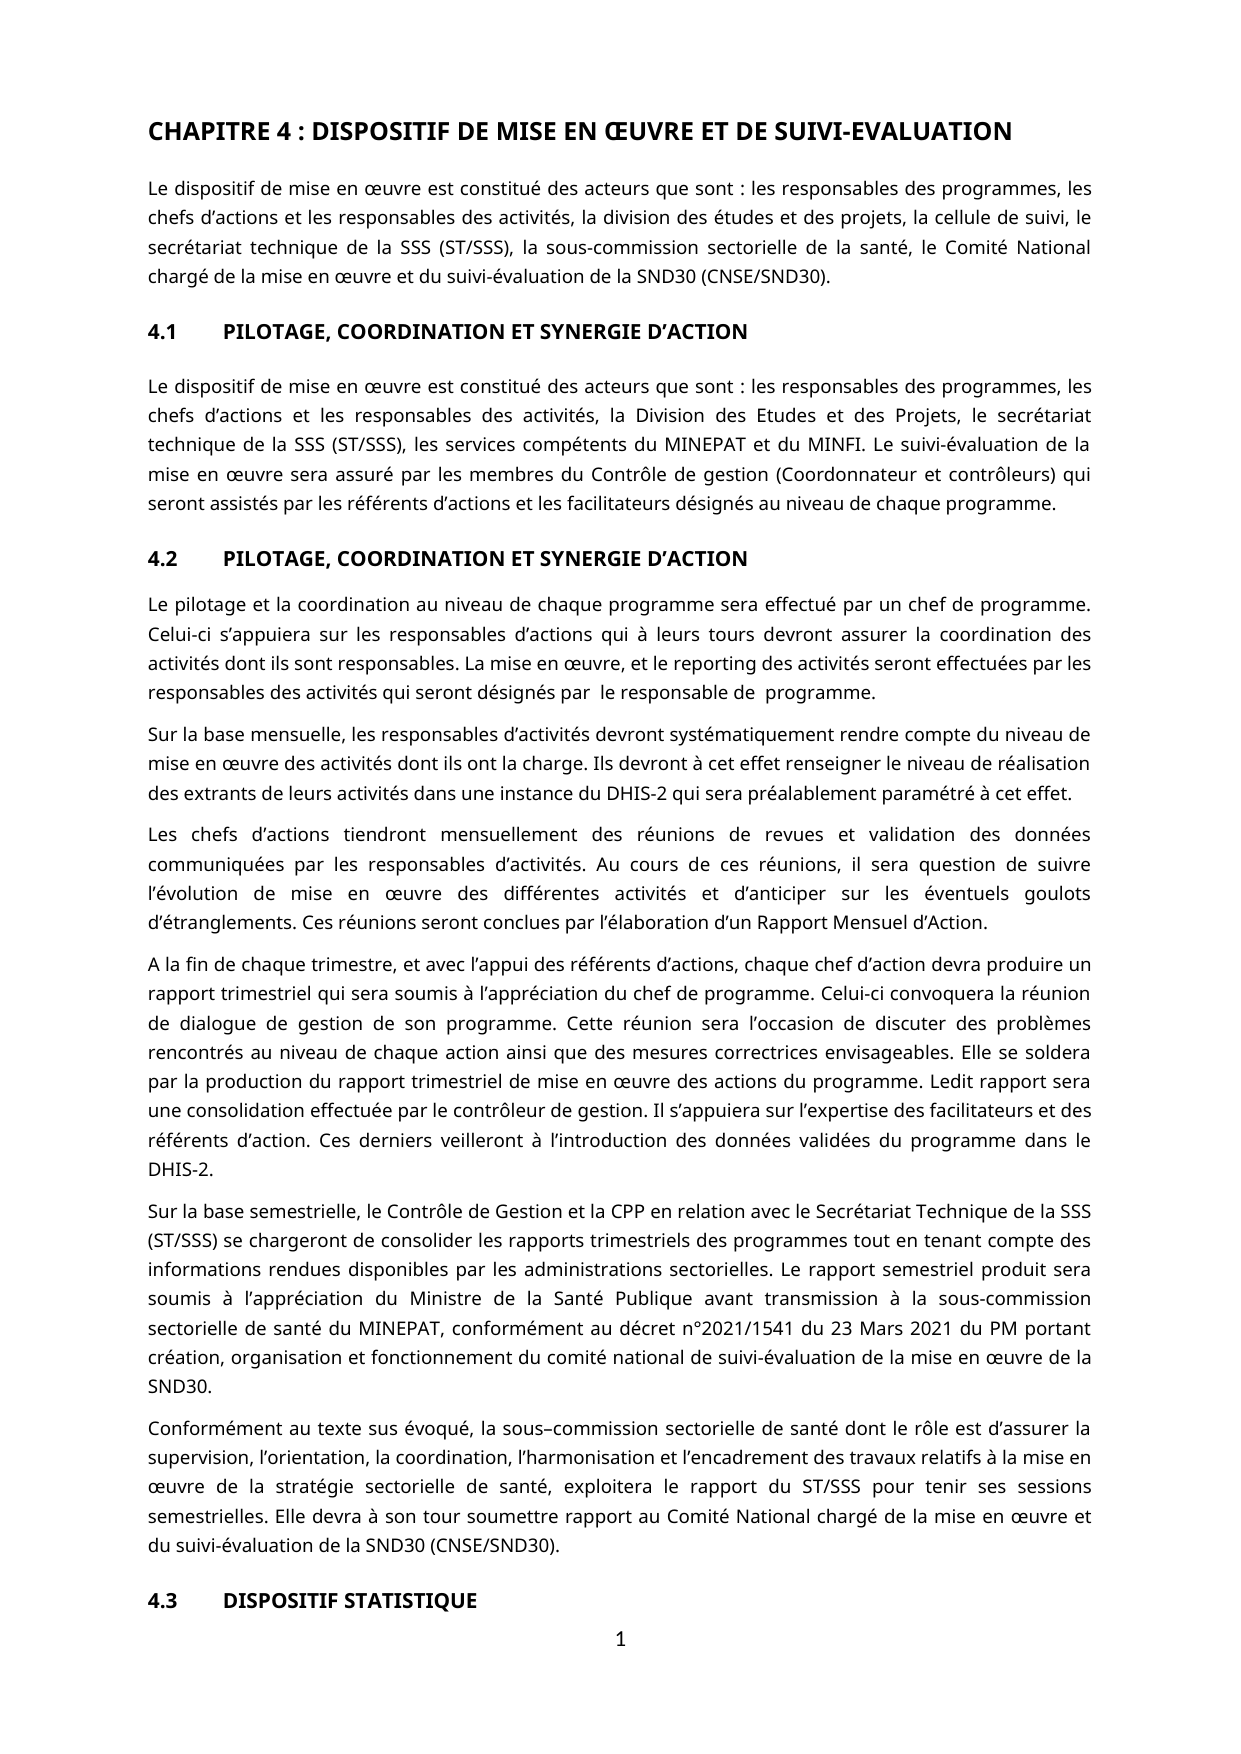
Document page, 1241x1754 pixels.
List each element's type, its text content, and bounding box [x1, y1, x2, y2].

text Sur la base mensuelle, les responsables d’activités devront systématiquement rendre compte du niveau de mise en œuvre des activités dont ils ont la charge. Ils devront à cet effet renseigner le niveau de réalisation des extrants de leurs activités dans une instance du DHIS-2 qui sera préalablement paramétré à cet effet. [148, 721, 1092, 805]
subtitle CHAPITRE 4 : DISPOSITIF DE MISE EN ŒUVRE ET DE SUIVI-EVALUATION [148, 114, 1092, 148]
text Sur la base semestrielle, le Contrôle de Gestion et la CPP en relation avec le Secrétariat Technique de la SSS (ST/SSS) se chargeront de consolider les rapports trimestriels des programmes tout en tenant compte des informations rendues disponibles par les administrations sectorielles. Le rapport semestriel produit sera soumis à l’appréciation du Ministre de la Santé Publique avant transmission à la sous-commission sectorielle de santé du MINEPAT, conformément au décret n°2021/1541 du 23 Mars 2021 du PM portant création, organisation et fonctionnement du comité national de suivi-évaluation de la mise en œuvre de la SND30. [148, 1198, 1092, 1399]
text Le pilotage et la coordination au niveau de chaque programme sera effectué par un chef de programme. Celui-ci s’appuiera sur les responsables d’actions qui à leurs tours devront assurer la coordination des activités dont ils sont responsables. La mise en œuvre, et le reporting des activités seront effectuées par les responsables des activités qui seront désignés par le responsable de programme. [148, 592, 1092, 705]
text A la fin de chaque trimestre, et avec l’appui des référents d’actions, chaque chef d’action devra produire un rapport trimestriel qui sera soumis à l’appréciation du chef de programme. Celui-ci convoquera la réunion de dialogue de gestion de son programme. Cette réunion sera l’occasion de discuter des problèmes rencontrés au niveau de chaque action ainsi que des mesures correctrices envisageables. Elle se soldera par la production du rapport trimestriel de mise en œuvre des actions du programme. Ledit rapport sera une consolidation effectuée par le contrôleur de gestion. Il s’appuiera sur l’expertise des facilitateurs et des référents d’action. Ces derniers veilleront à l’introduction des données validées du programme dans le DHIS-2. [148, 951, 1092, 1182]
list PILOTAGE, COORDINATION ET SYNERGIE D’ACTION [148, 317, 1092, 346]
text Le dispositif de mise en œuvre est constitué des acteurs que sont : les responsables des programmes, les chefs d’actions et les responsables des activités, la division des études et des projets, la cellule de suivi, le secrétariat technique de la SSS (ST/SSS), la sous-commission sectorielle de la santé, le Comité National chargé de la mise en œuvre et du suivi-évaluation de la SND30 (CNSE/SND30). [148, 175, 1092, 289]
text Les chefs d’actions tiendront mensuellement des réunions de revues et validation des données communiquées par les responsables d’activités. Au cours de ces réunions, il sera question de suivre l’évolution de mise en œuvre des différentes activités et d’anticiper sur les éventuels goulots d’étranglements. Ces réunions seront conclues par l’élaboration d’un Rapport Mensuel d’Action. [148, 822, 1092, 935]
text Le dispositif de mise en œuvre est constitué des acteurs que sont : les responsables des programmes, les chefs d’actions et les responsables des activités, la Division des Etudes et des Projets, le secrétariat technique de la SSS (ST/SSS), les services compétents du MINEPAT et du MINFI. Le suivi-évaluation de la mise en œuvre sera assuré par les membres du Contrôle de gestion (Coordonnateur et contrôleurs) qui seront assistés par les référents d’actions et les facilitateurs désignés au niveau de chaque programme. [148, 373, 1092, 516]
list PILOTAGE, COORDINATION ET SYNERGIE D’ACTION [148, 544, 1092, 573]
list DISPOSITIF STATISTIQUE [148, 1587, 1092, 1615]
text Conformément au texte sus évoqué, la sous–commission sectorielle de santé dont le rôle est d’assurer la supervision, l’orientation, la coordination, l’harmonisation et l’encadrement des travaux relatifs à la mise en œuvre de la stratégie sectorielle de santé, exploitera le rapport du ST/SSS pour tenir ses sessions semestrielles. Elle devra à son tour soumettre rapport au Comité National chargé de la mise en œuvre et du suivi-évaluation de la SND30 (CNSE/SND30). [148, 1415, 1092, 1558]
